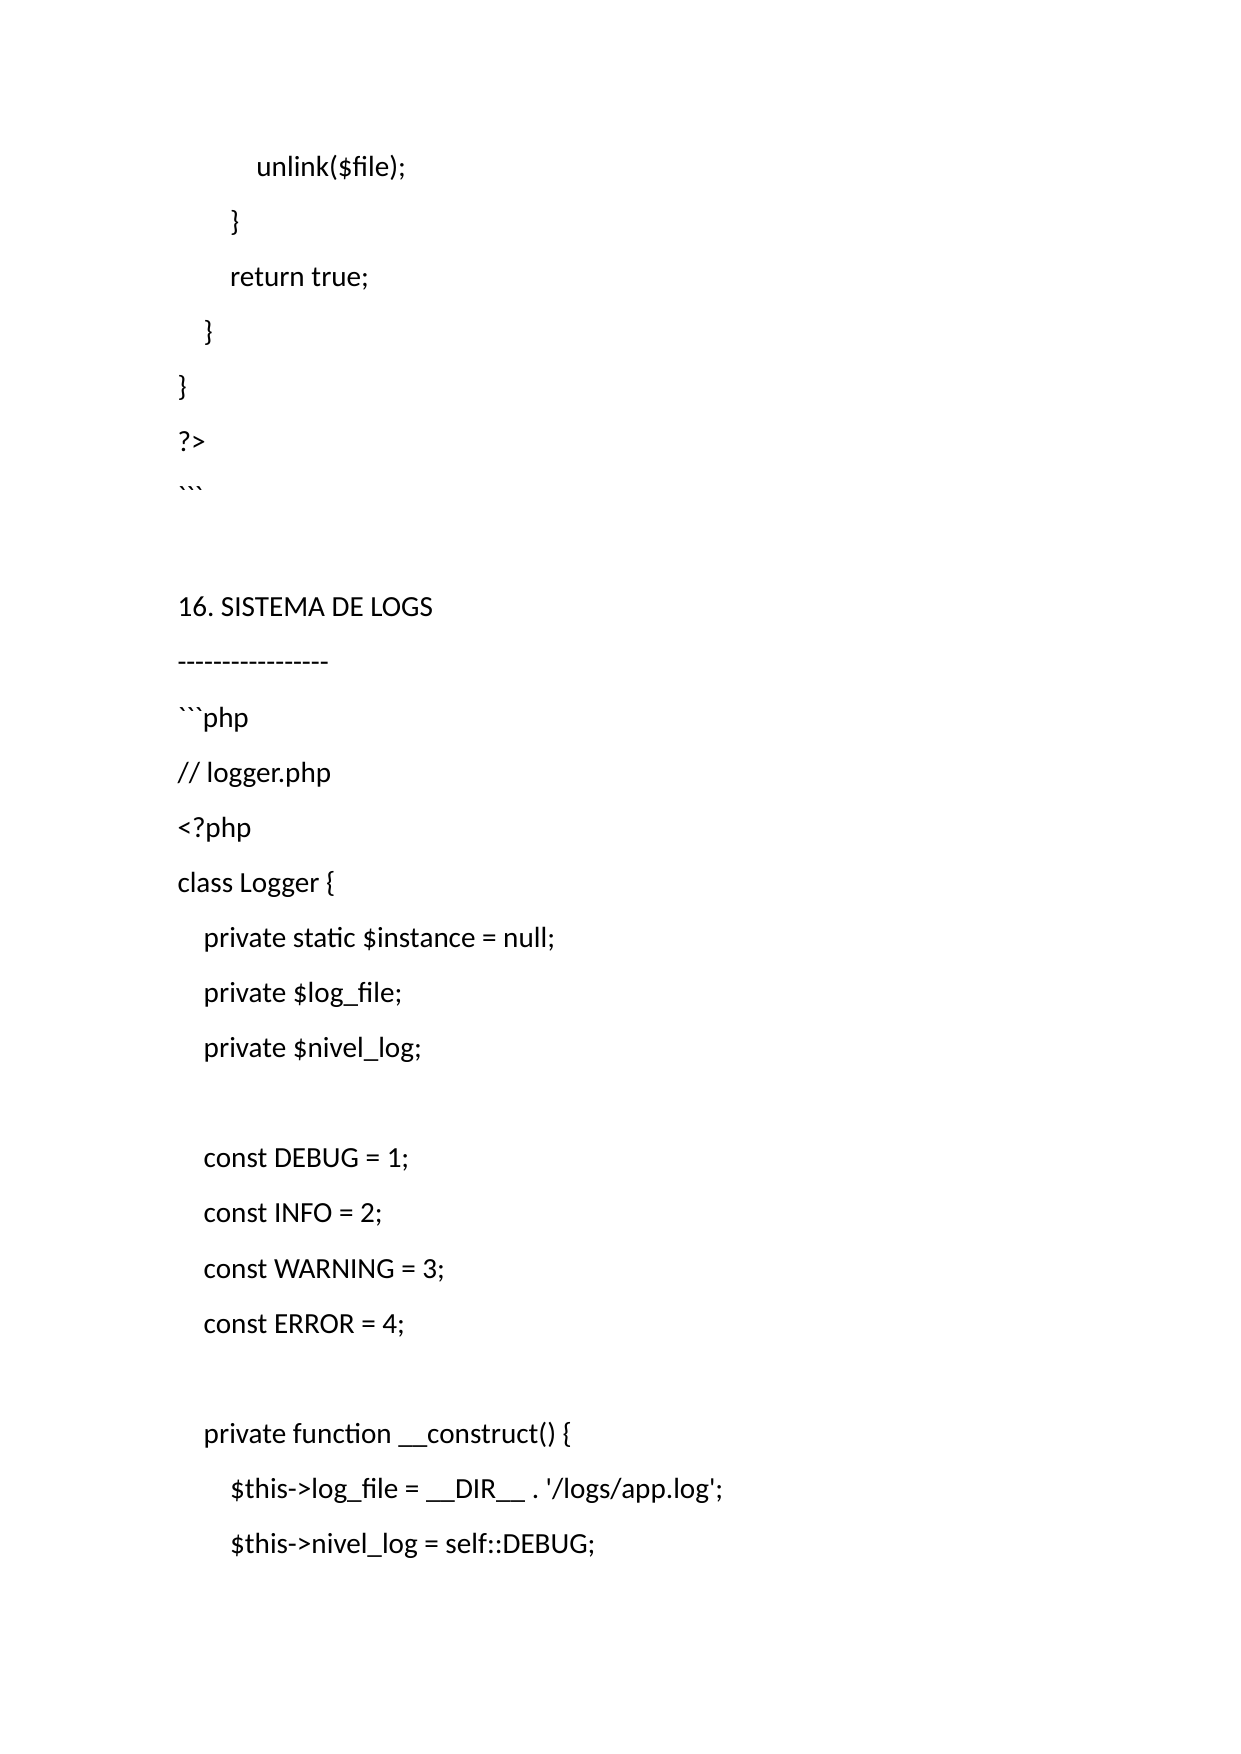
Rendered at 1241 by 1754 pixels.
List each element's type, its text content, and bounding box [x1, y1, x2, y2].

text private function __construct() { [177, 1415, 1063, 1451]
text ```php [177, 699, 1063, 734]
text ----------------- [177, 643, 1063, 679]
text private $nivel_log; [177, 1029, 1063, 1065]
text const ERROR = 4; [177, 1305, 1063, 1340]
text } [177, 313, 1063, 348]
text $this->log_file = __DIR__ . '/logs/app.log'; [177, 1470, 1063, 1506]
text const DEBUG = 1; [177, 1139, 1063, 1175]
text } [177, 368, 1063, 404]
text private $log_file; [177, 974, 1063, 1010]
text const WARNING = 3; [177, 1250, 1063, 1285]
text const INFO = 2; [177, 1194, 1063, 1230]
text private static $instance = null; [177, 919, 1063, 955]
text return true; [177, 258, 1063, 293]
text ``` [177, 478, 1063, 514]
text unlink($file); [177, 148, 1063, 183]
text } [177, 203, 1063, 238]
text <?php [177, 809, 1063, 844]
text $this->nivel_log = self::DEBUG; [177, 1525, 1063, 1561]
text ?> [177, 423, 1063, 459]
text 16. SISTEMA DE LOGS [177, 588, 1063, 624]
text class Logger { [177, 864, 1063, 899]
text // logger.php [177, 754, 1063, 789]
